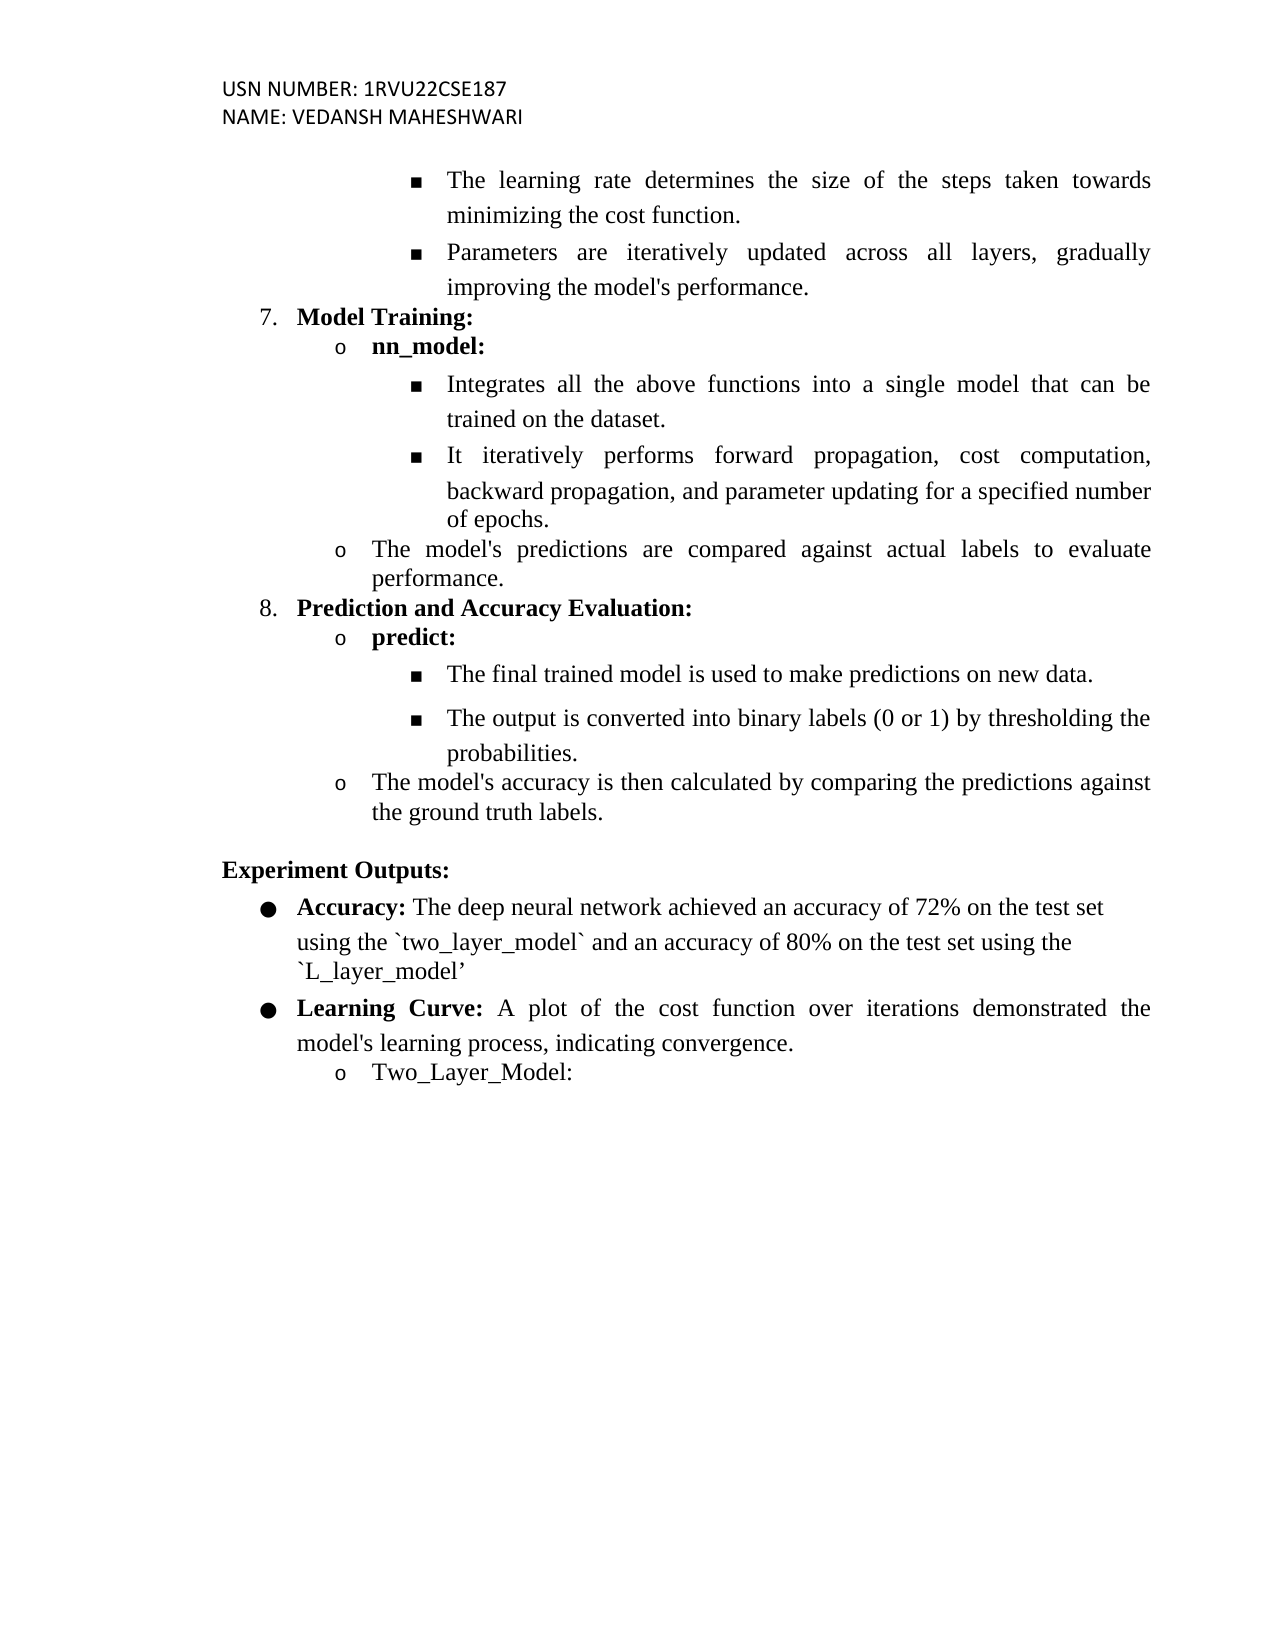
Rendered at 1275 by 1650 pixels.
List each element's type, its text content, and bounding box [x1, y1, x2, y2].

list Two_Layer_Model: [334, 1057, 1152, 1087]
text Experiment Outputs: [222, 855, 1152, 884]
list Model Training: [259, 302, 1152, 331]
list The learning rate determines the size of the steps taken towards minimizing the cost function. [409, 158, 1152, 229]
list Integrates all the above functions into a single model that can be trained on the dataset. [409, 361, 1152, 433]
list Parameters are iteratively updated across all layers, gradually improving the model's performance. [409, 230, 1152, 301]
list predict: [334, 622, 1152, 652]
list The final trained model is used to make predictions on new data. [409, 652, 1152, 695]
list It iteratively performs forward propagation, cost computation, backward propagation, and parameter updating for a specified number of epochs. [409, 433, 1152, 533]
list The model's predictions are compared against actual labels to evaluate performance. [334, 534, 1152, 592]
list nn_model: [334, 331, 1152, 361]
list Prediction and Accuracy Evaluation: [259, 593, 1152, 621]
list Learning Curve: A plot of the cost function over iterations demonstrated the model's learning process, indicating convergence. [259, 985, 1152, 1057]
list Accuracy: The deep neural network achieved an accuracy of 72% on the test set using the `two_layer_model` and an accuracy of 80% on the test set using the `L_layer_model’ [259, 885, 1152, 985]
list The output is converted into binary labels (0 or 1) by thresholding the probabilities. [409, 695, 1152, 767]
list The model's accuracy is then calculated by comparing the predictions against the ground truth labels. [334, 767, 1152, 826]
